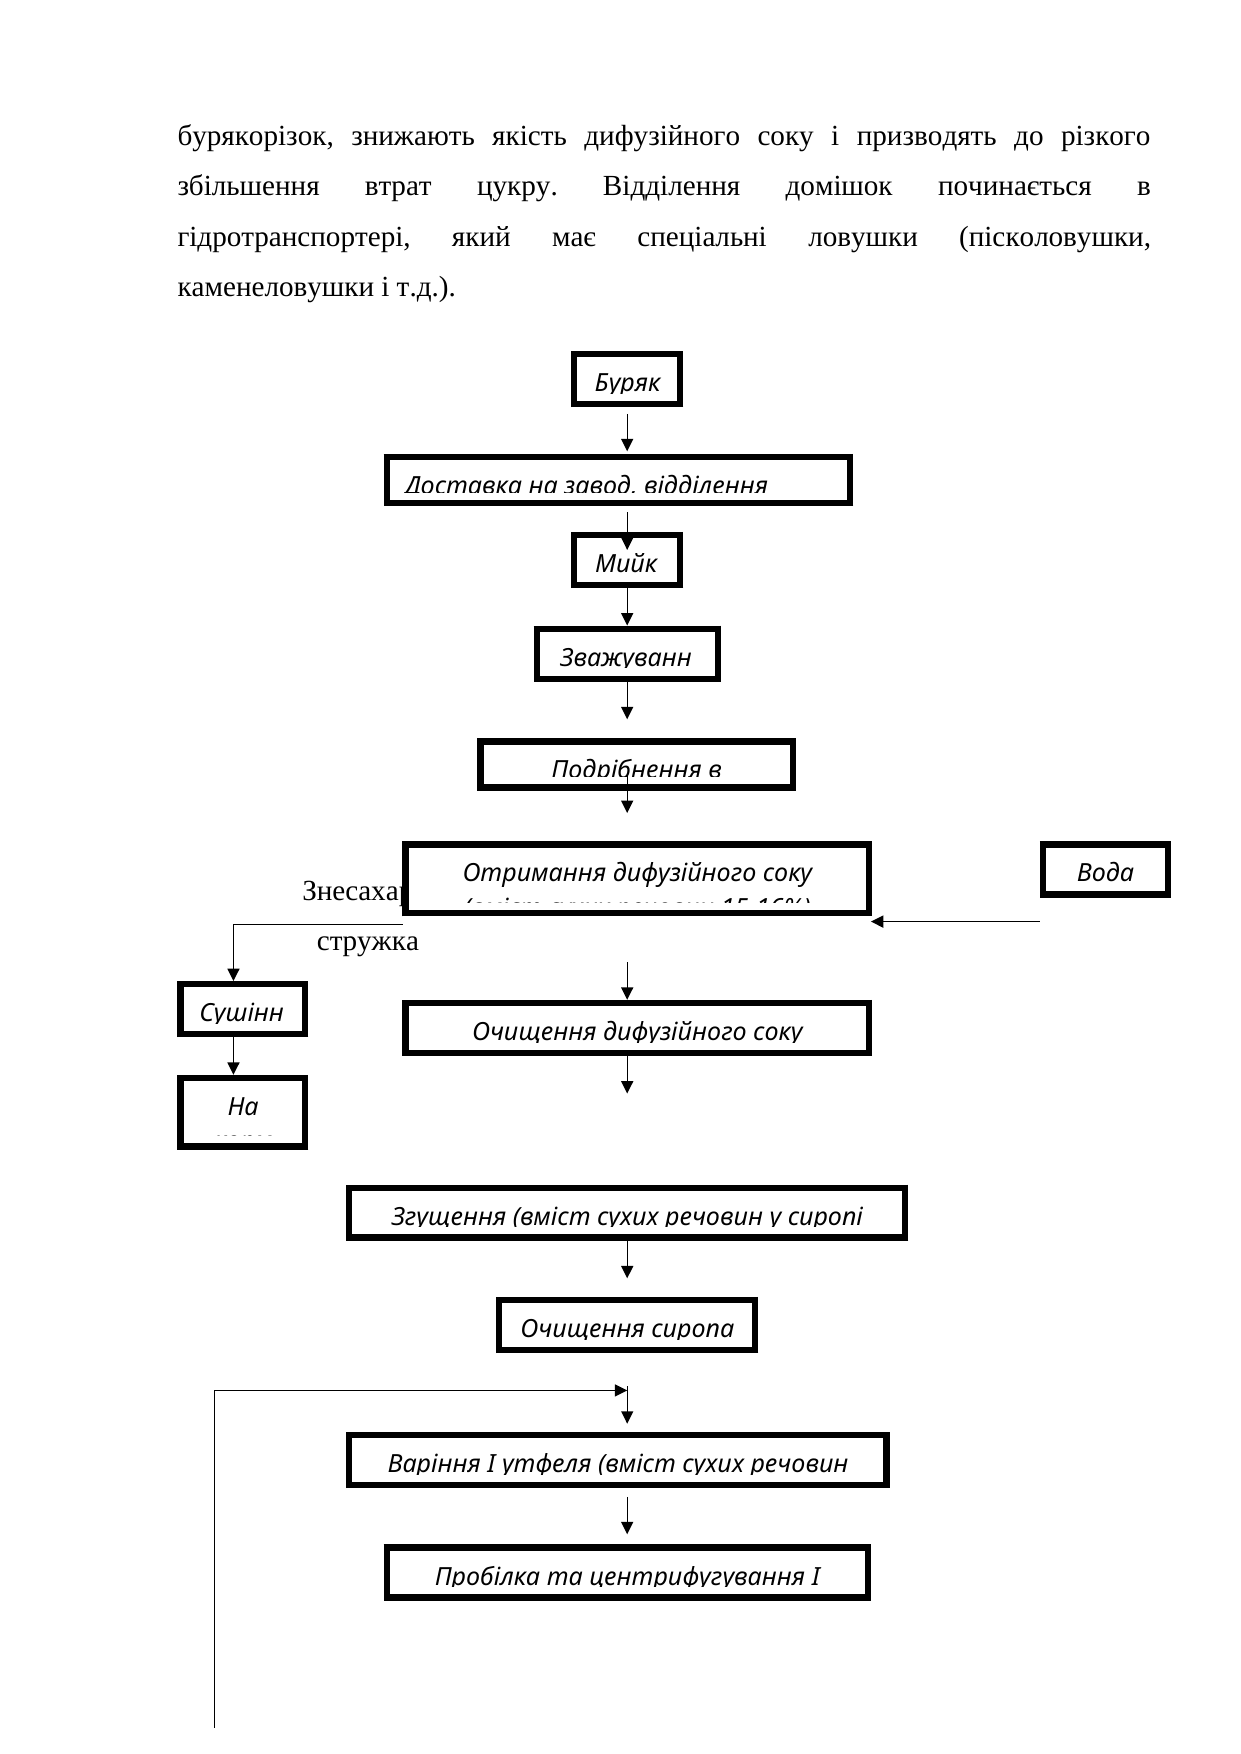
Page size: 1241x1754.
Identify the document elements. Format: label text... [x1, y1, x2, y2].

text стружка [177, 923, 1152, 957]
text Знесахарена [177, 873, 402, 906]
text Знесахарена [872, 873, 1152, 906]
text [177, 118, 1152, 303]
